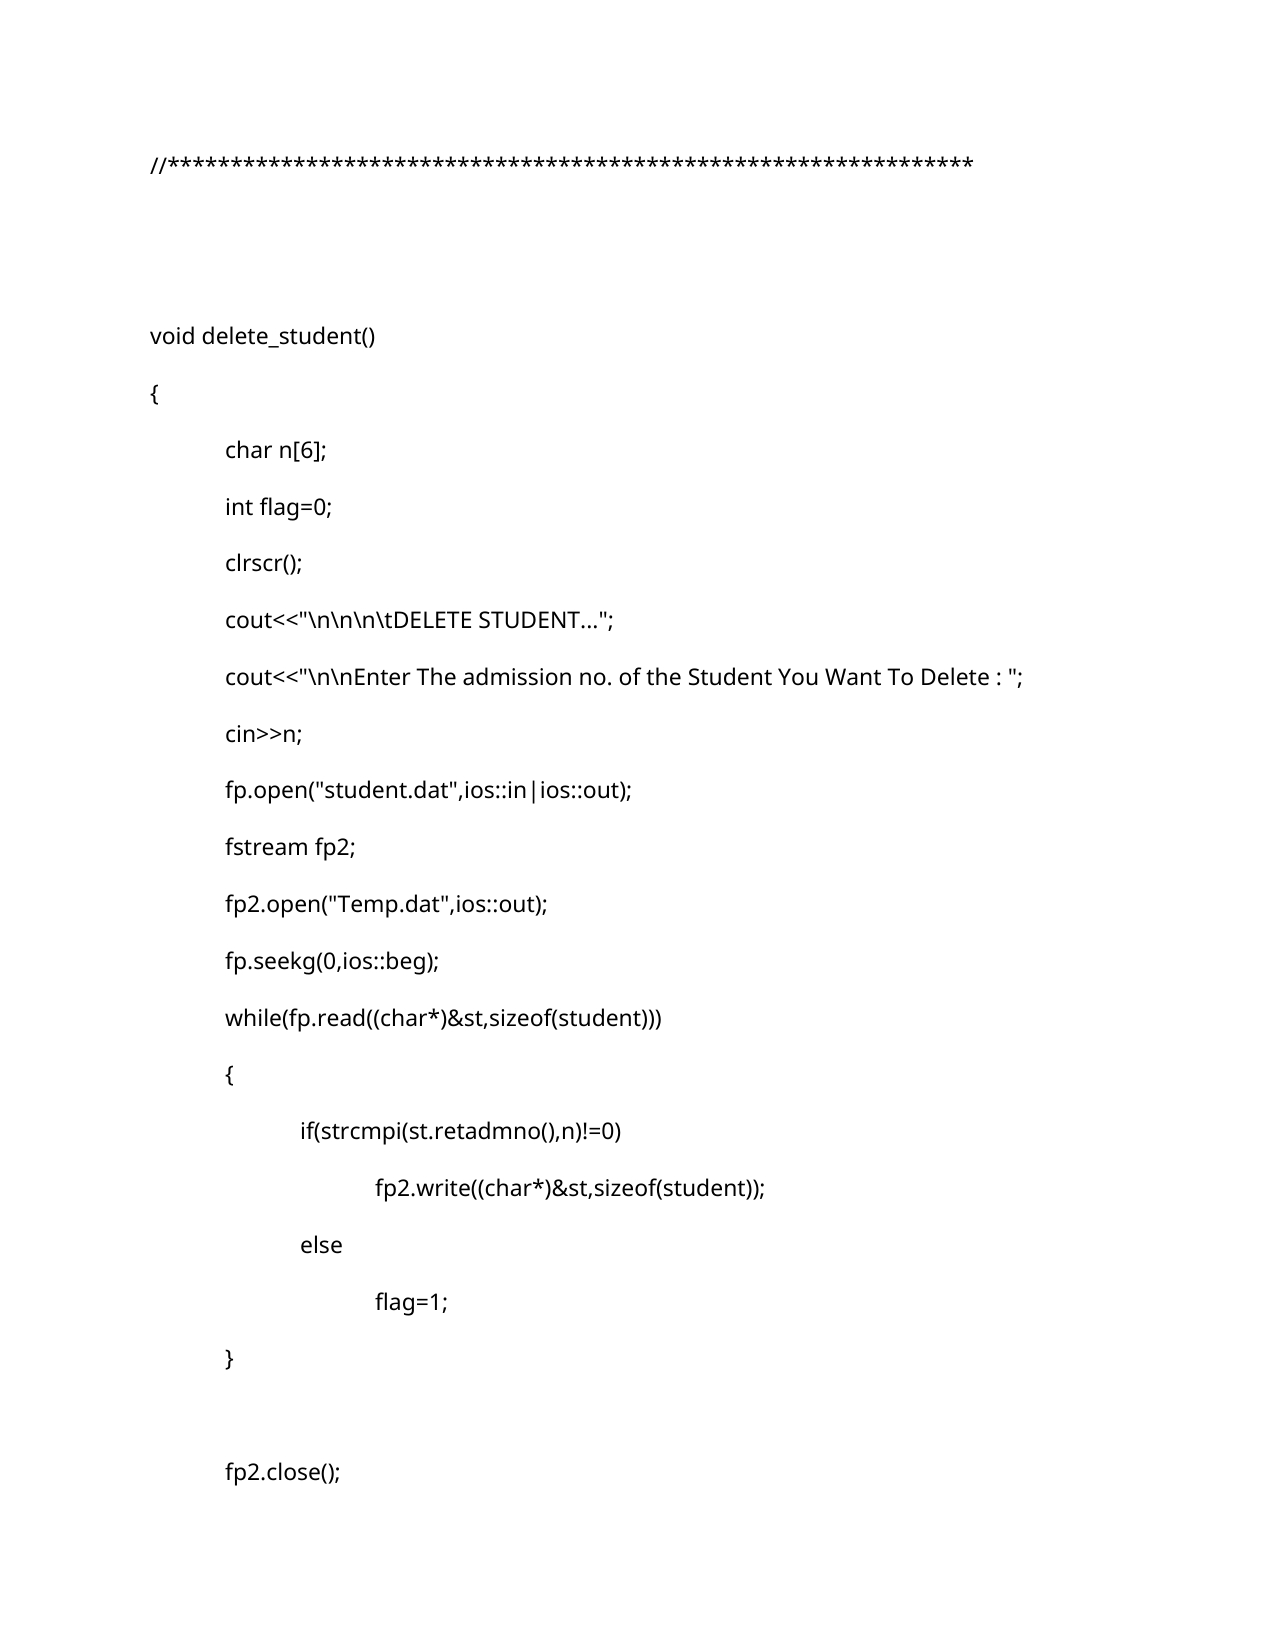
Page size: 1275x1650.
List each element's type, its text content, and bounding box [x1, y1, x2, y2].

text else [150, 1229, 1125, 1260]
text fp.seekg(0,ios::beg); [150, 945, 1125, 976]
text while(fp.read((char*)&st,sizeof(student))) [150, 1002, 1125, 1033]
text fp2.write((char*)&st,sizeof(student)); [150, 1172, 1125, 1203]
text { [150, 377, 1125, 408]
text fp2.close(); [150, 1456, 1125, 1487]
text cin>>n; [150, 718, 1125, 749]
text char n[6]; [150, 434, 1125, 465]
text flag=1; [150, 1285, 1125, 1317]
text if(strcmpi(st.retadmno(),n)!=0) [150, 1115, 1125, 1146]
text int flag=0; [150, 491, 1125, 522]
text { [150, 1058, 1125, 1089]
text } [150, 1342, 1125, 1373]
text fp2.open("Temp.dat",ios::out); [150, 888, 1125, 919]
text cout<<"\n\nEnter The admission no. of the Student You Want To Delete : "; [150, 661, 1125, 692]
text clrscr(); [150, 547, 1125, 579]
text fstream fp2; [150, 831, 1125, 862]
text cout<<"\n\n\n\tDELETE STUDENT..."; [150, 604, 1125, 635]
text //**************************************************************** [150, 150, 1125, 181]
text fp.open("student.dat",ios::in|ios::out); [150, 774, 1125, 806]
text void delete_student() [150, 320, 1125, 352]
